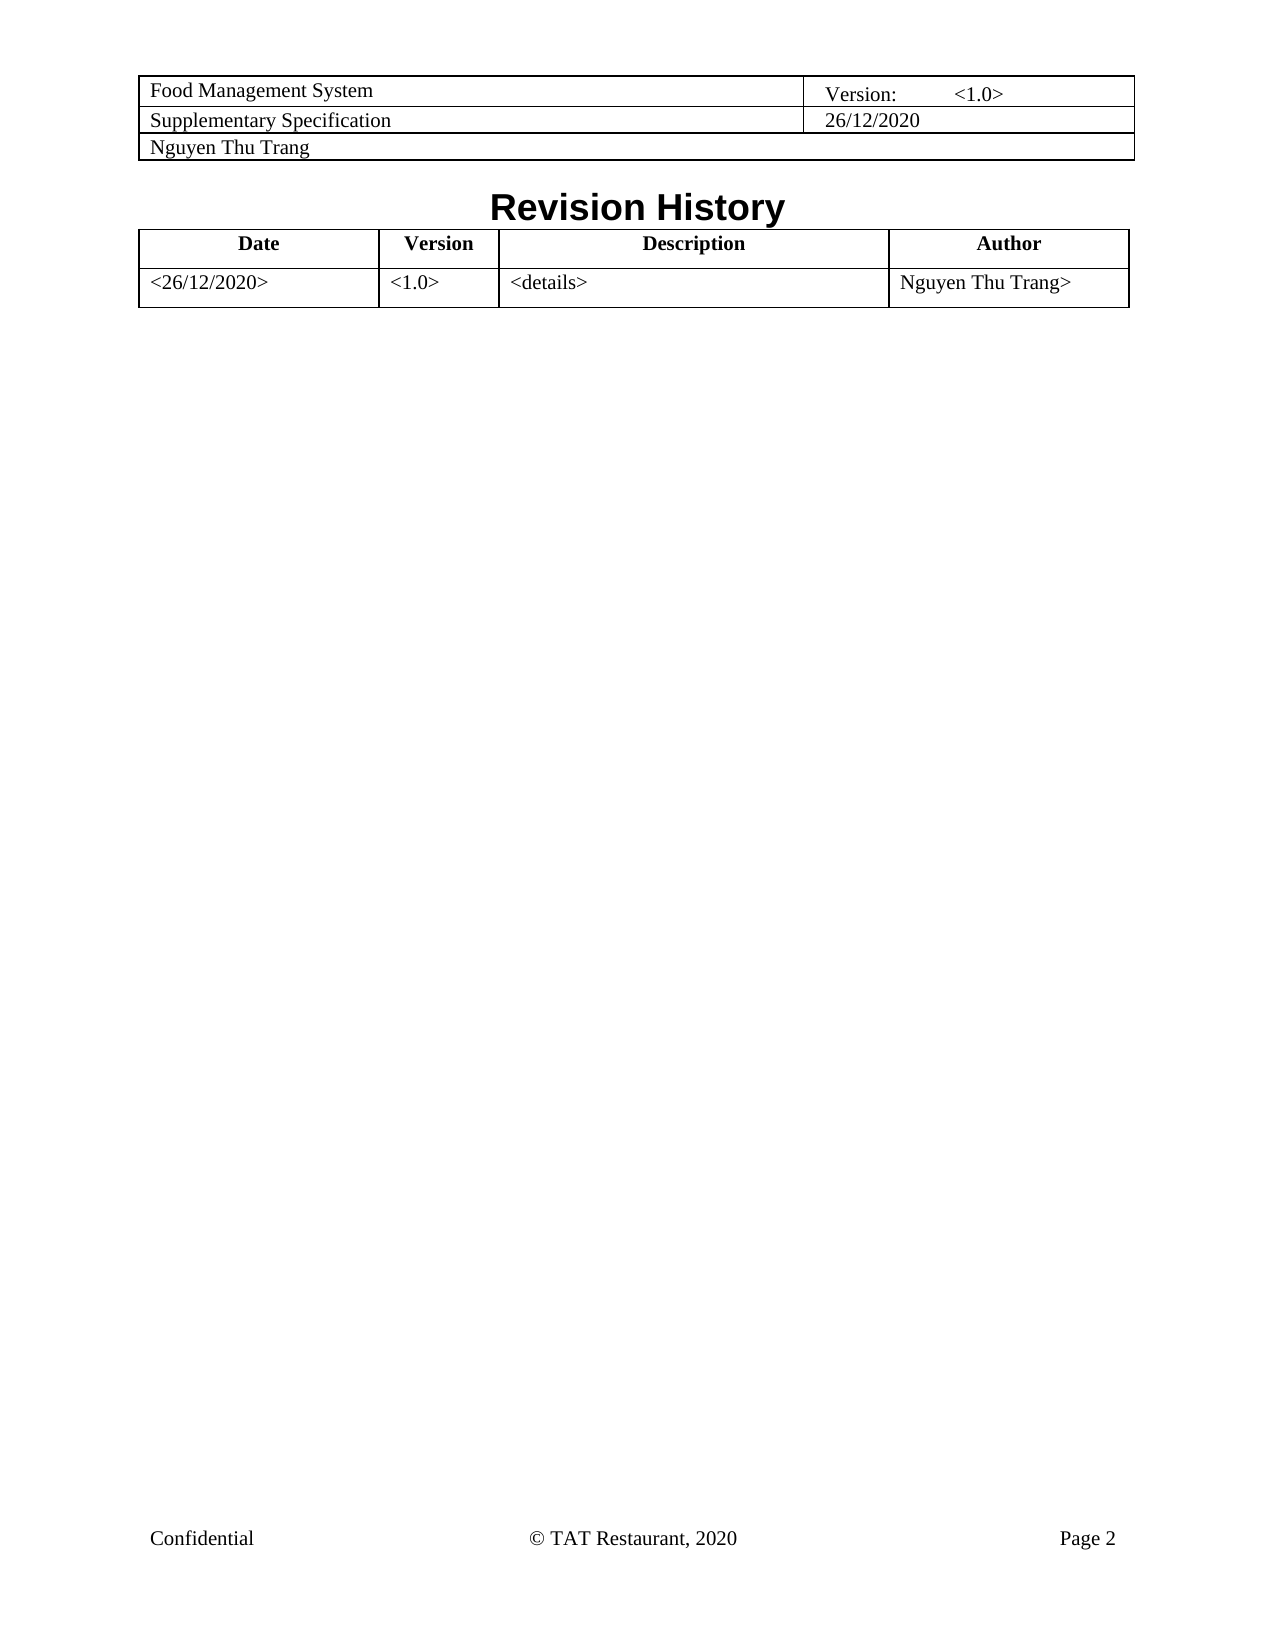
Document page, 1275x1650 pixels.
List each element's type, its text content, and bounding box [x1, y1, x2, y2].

table_header Date [140, 230, 378, 268]
table_cell <26/12/2020> [140, 269, 378, 307]
table_header Author [890, 230, 1128, 268]
table_header Description [500, 230, 888, 268]
title Revision History [150, 185, 1125, 228]
table_cell <details> [500, 269, 888, 307]
table_cell Nguyen Thu Trang> [890, 269, 1128, 307]
table_header Version [380, 230, 498, 268]
table_cell <1.0> [380, 269, 498, 307]
